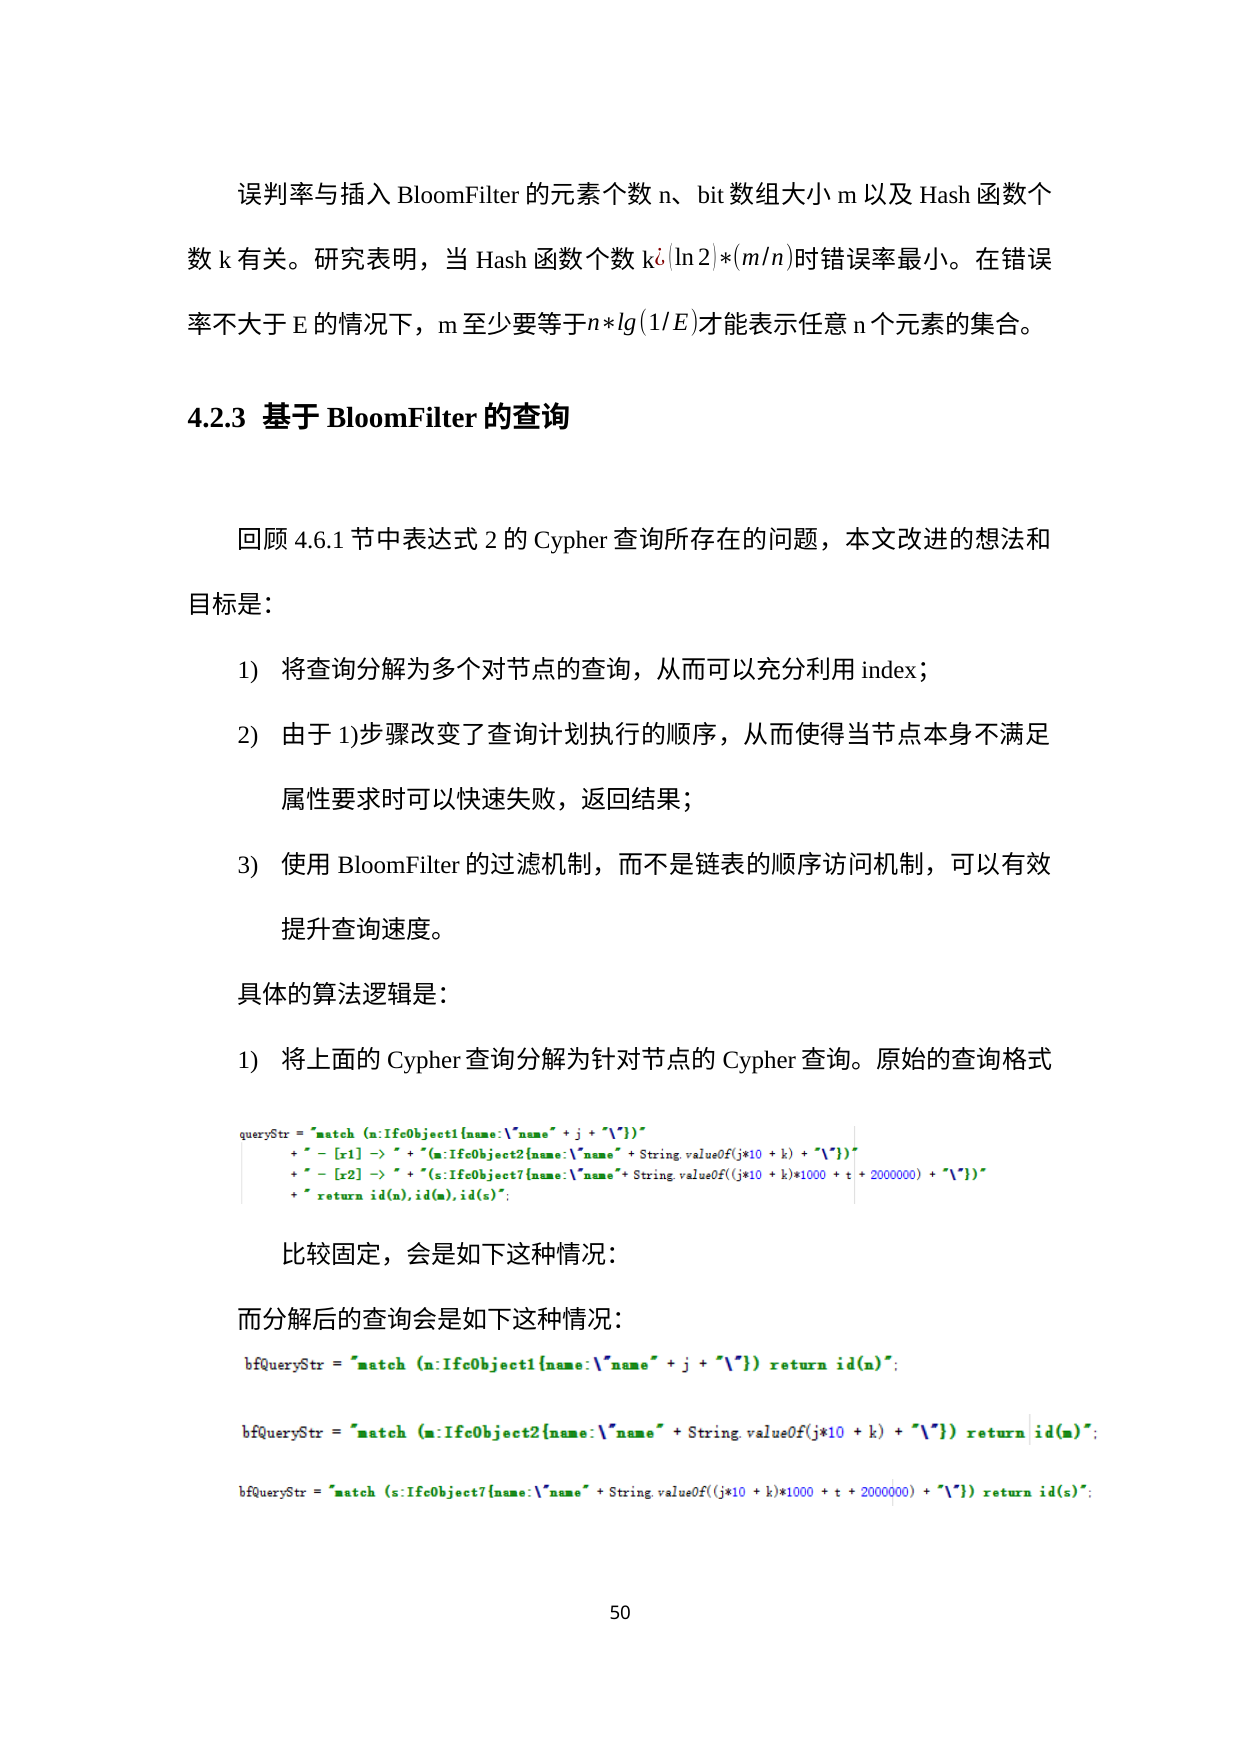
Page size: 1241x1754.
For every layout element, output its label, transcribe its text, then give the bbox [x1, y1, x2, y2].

text 误判率与插入BloomFilter的元素个数n、bit数组大小m以及Hash函数个数k有关。研究表明，当Hash函数个数k时错误率最小。在错误率不大于E的情况下，m至少要等于才能表示任意n个元素的集合。 [187, 160, 1053, 355]
list 使用BloomFilter的过滤机制，而不是链表的顺序访问机制，可以有效提升查询速度。 [237, 830, 1053, 960]
subtitle 基于BloomFilter的查询 [187, 382, 1053, 447]
text 而分解后的查询会是如下这种情况： [187, 1285, 1053, 1350]
picture [237, 1414, 1103, 1445]
text 具体的算法逻辑是： [187, 960, 1053, 1025]
list 由于1)步骤改变了查询计划执行的顺序，从而使得当节点本身不满足属性要求时可以快速失败，返回结果； [237, 700, 1053, 830]
list 将查询分解为多个对节点的查询，从而可以充分利用index； [237, 635, 1053, 700]
picture [238, 1126, 995, 1204]
text 回顾4.6.1节中表达式2的Cypher查询所存在的问题，本文改进的想法和目标是： [187, 505, 1053, 635]
picture [237, 1479, 1103, 1506]
picture [237, 1349, 905, 1378]
